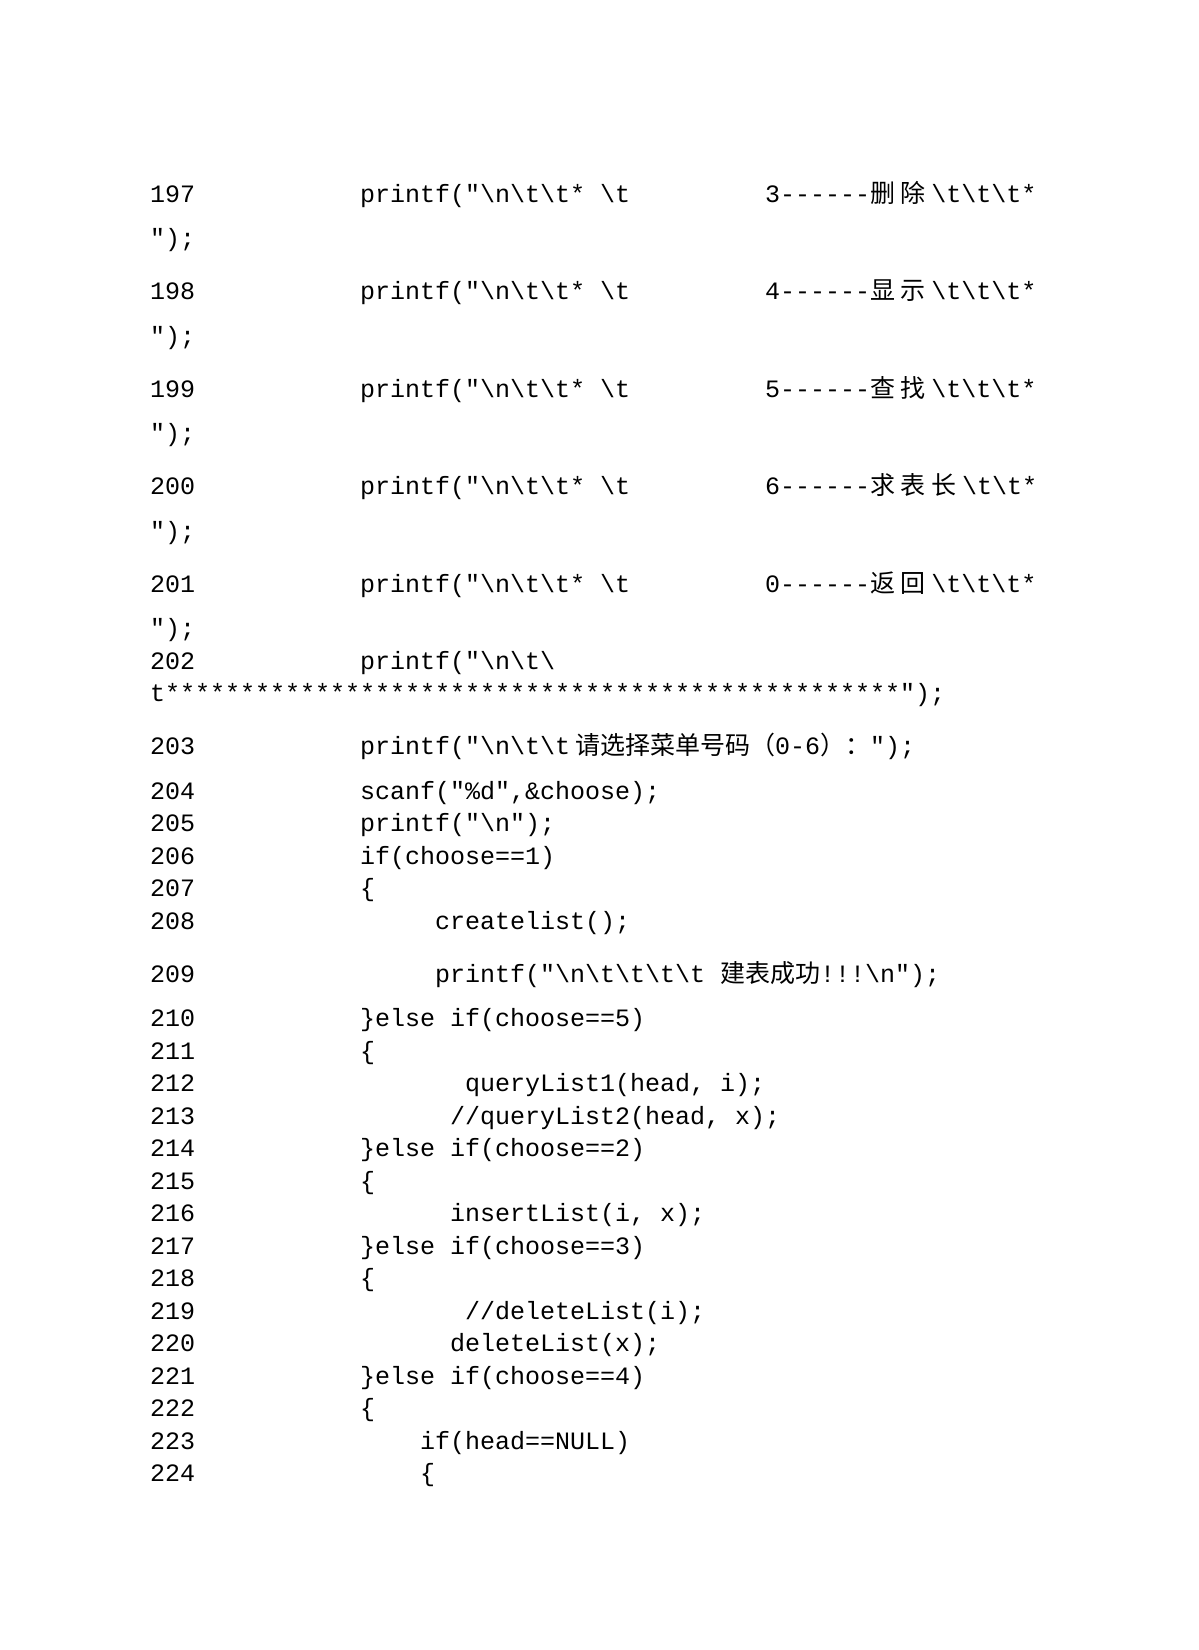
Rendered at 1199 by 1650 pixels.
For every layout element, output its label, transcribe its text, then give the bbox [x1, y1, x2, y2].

text 207 { [150, 874, 1049, 906]
text 208 createlist(); [150, 906, 1049, 939]
text 214 }else if(choose==2) [150, 1134, 1049, 1166]
text 203 printf("\n\t\t请选择菜单号码（0-6）："); [150, 711, 1049, 776]
text 204 scanf("%d",&choose); [150, 776, 1049, 809]
text 221 }else if(choose==4) [150, 1361, 1049, 1394]
text 200 printf("\n\t\t* \t 6------求 表 长 \t\t* "); [150, 451, 1049, 549]
text 217 }else if(choose==3) [150, 1231, 1049, 1264]
text 197 printf("\n\t\t* \t 3------删 除 \t\t\t* "); [150, 159, 1049, 256]
text 202 printf("\n\t\t*************************************************"); [150, 646, 1049, 711]
text 198 printf("\n\t\t* \t 4------显 示 \t\t\t* "); [150, 256, 1049, 354]
text 219 //deleteList(i); [150, 1296, 1049, 1329]
text 210 }else if(choose==5) [150, 1004, 1049, 1036]
text 220 deleteList(x); [150, 1329, 1049, 1361]
text 211 { [150, 1036, 1049, 1069]
text 222 { [150, 1394, 1049, 1426]
text 205 printf("\n"); [150, 809, 1049, 841]
text 201 printf("\n\t\t* \t 0------返 回 \t\t\t* "); [150, 549, 1049, 646]
text 212 queryList1(head, i); [150, 1069, 1049, 1101]
text 223 if(head==NULL) [150, 1426, 1049, 1459]
text 215 { [150, 1166, 1049, 1199]
text 199 printf("\n\t\t* \t 5------查 找 \t\t\t* "); [150, 354, 1049, 451]
text 209 printf("\n\t\t\t\t 建表成功!!!\n"); [150, 939, 1049, 1004]
text 216 insertList(i, x); [150, 1199, 1049, 1231]
text 206 if(choose==1) [150, 841, 1049, 874]
text 224 { [150, 1459, 1049, 1491]
text 218 { [150, 1264, 1049, 1296]
text 213 //queryList2(head, x); [150, 1101, 1049, 1134]
